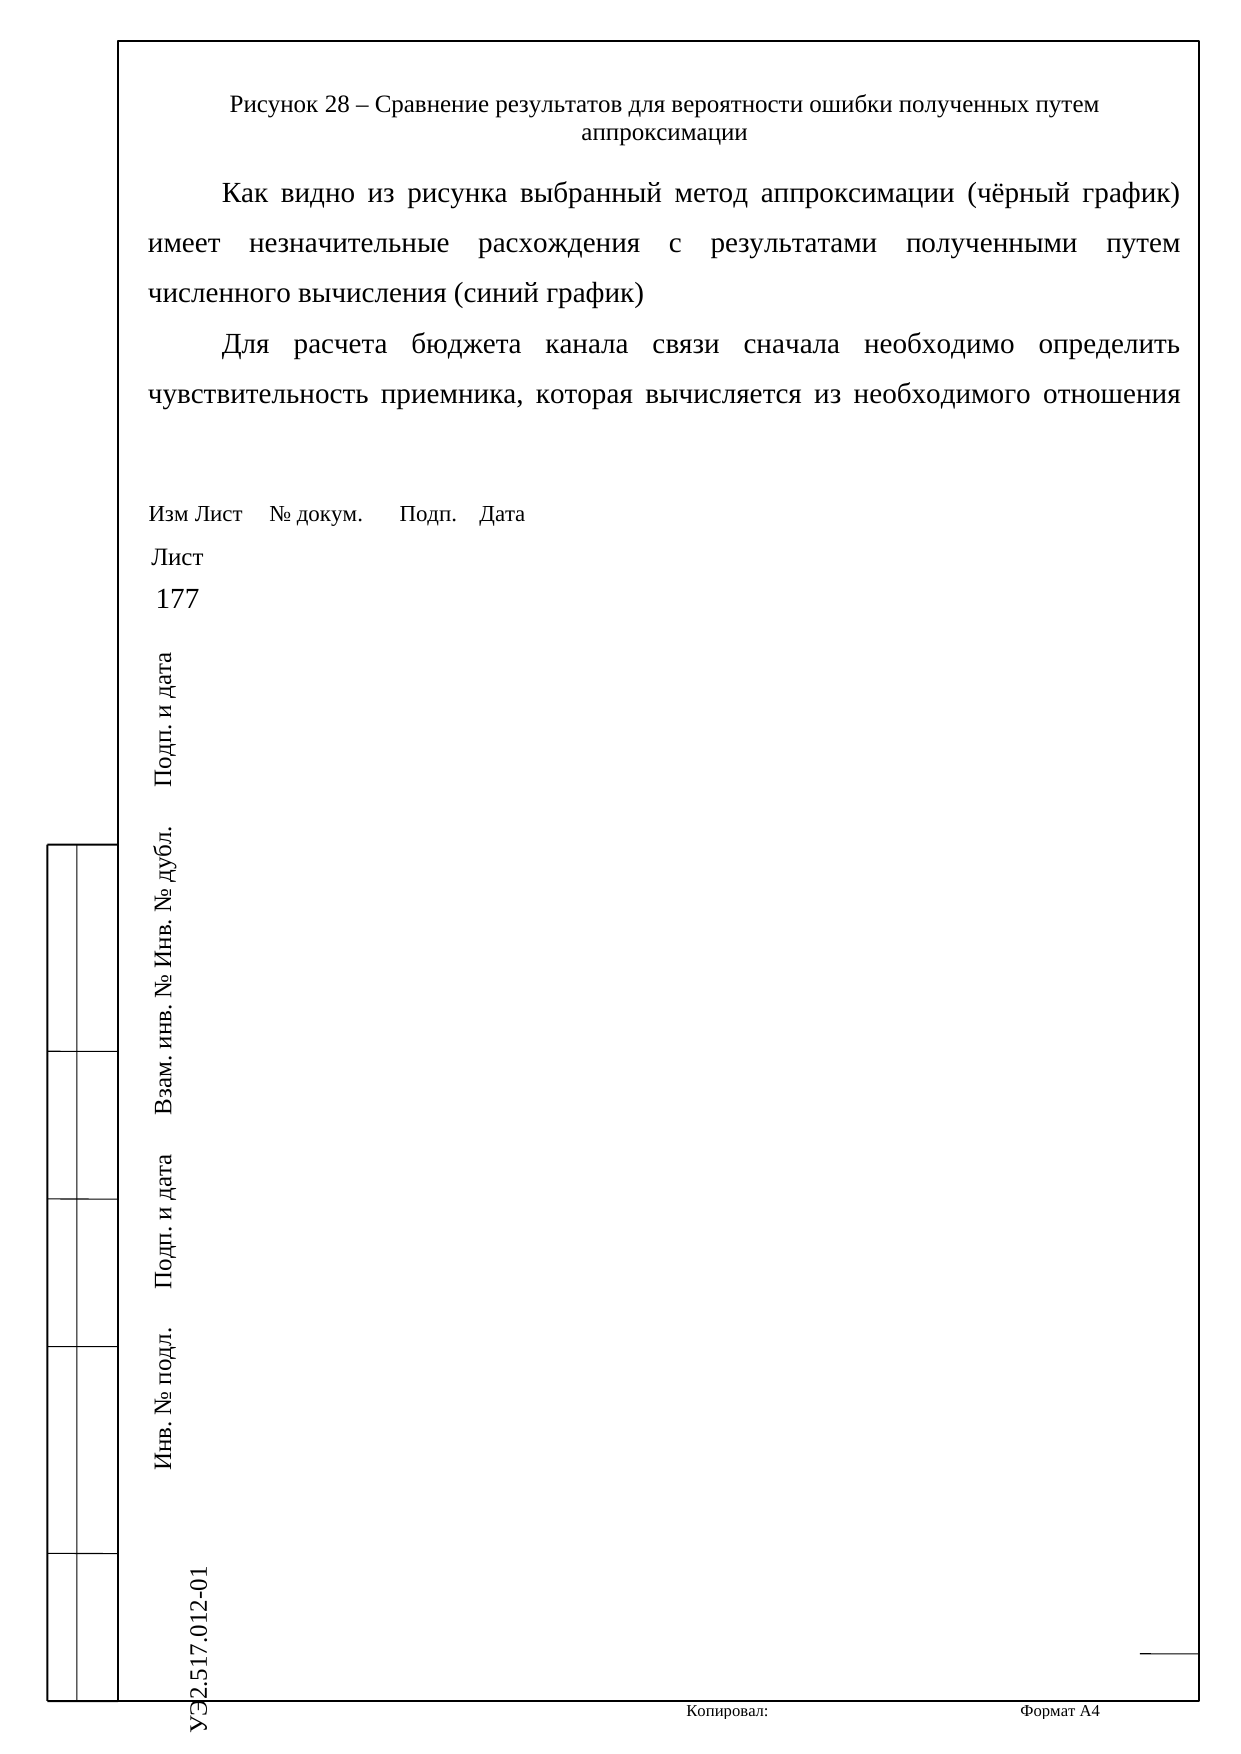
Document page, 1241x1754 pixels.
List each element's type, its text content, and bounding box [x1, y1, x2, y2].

text Для расчета бюджета канала связи сначала необходимо определить чувствительность приемника, которая вычисляется из необходимого отношения сигнал/шум для заданной вероятности битовой ошибки (BER). На рисунке ниже представлены графики зависимости вероятности битовой ошибки от отношения сигнал/шум (ОСШ) для используемой модуляции LoRa и различных коэффициентов расширения спектра, для канала прямой видимости с аддитивным [148, 326, 1181, 410]
text Рисунок 28 – Сравнение результатов для вероятности ошибки полученных путем аппроксимации [148, 89, 1181, 146]
text Как видно из рисунка выбранный метод аппроксимации (чёрный график) имеет незначительные расхождения с результатами полученными путем численного вычисления (синий график) [148, 175, 1181, 309]
